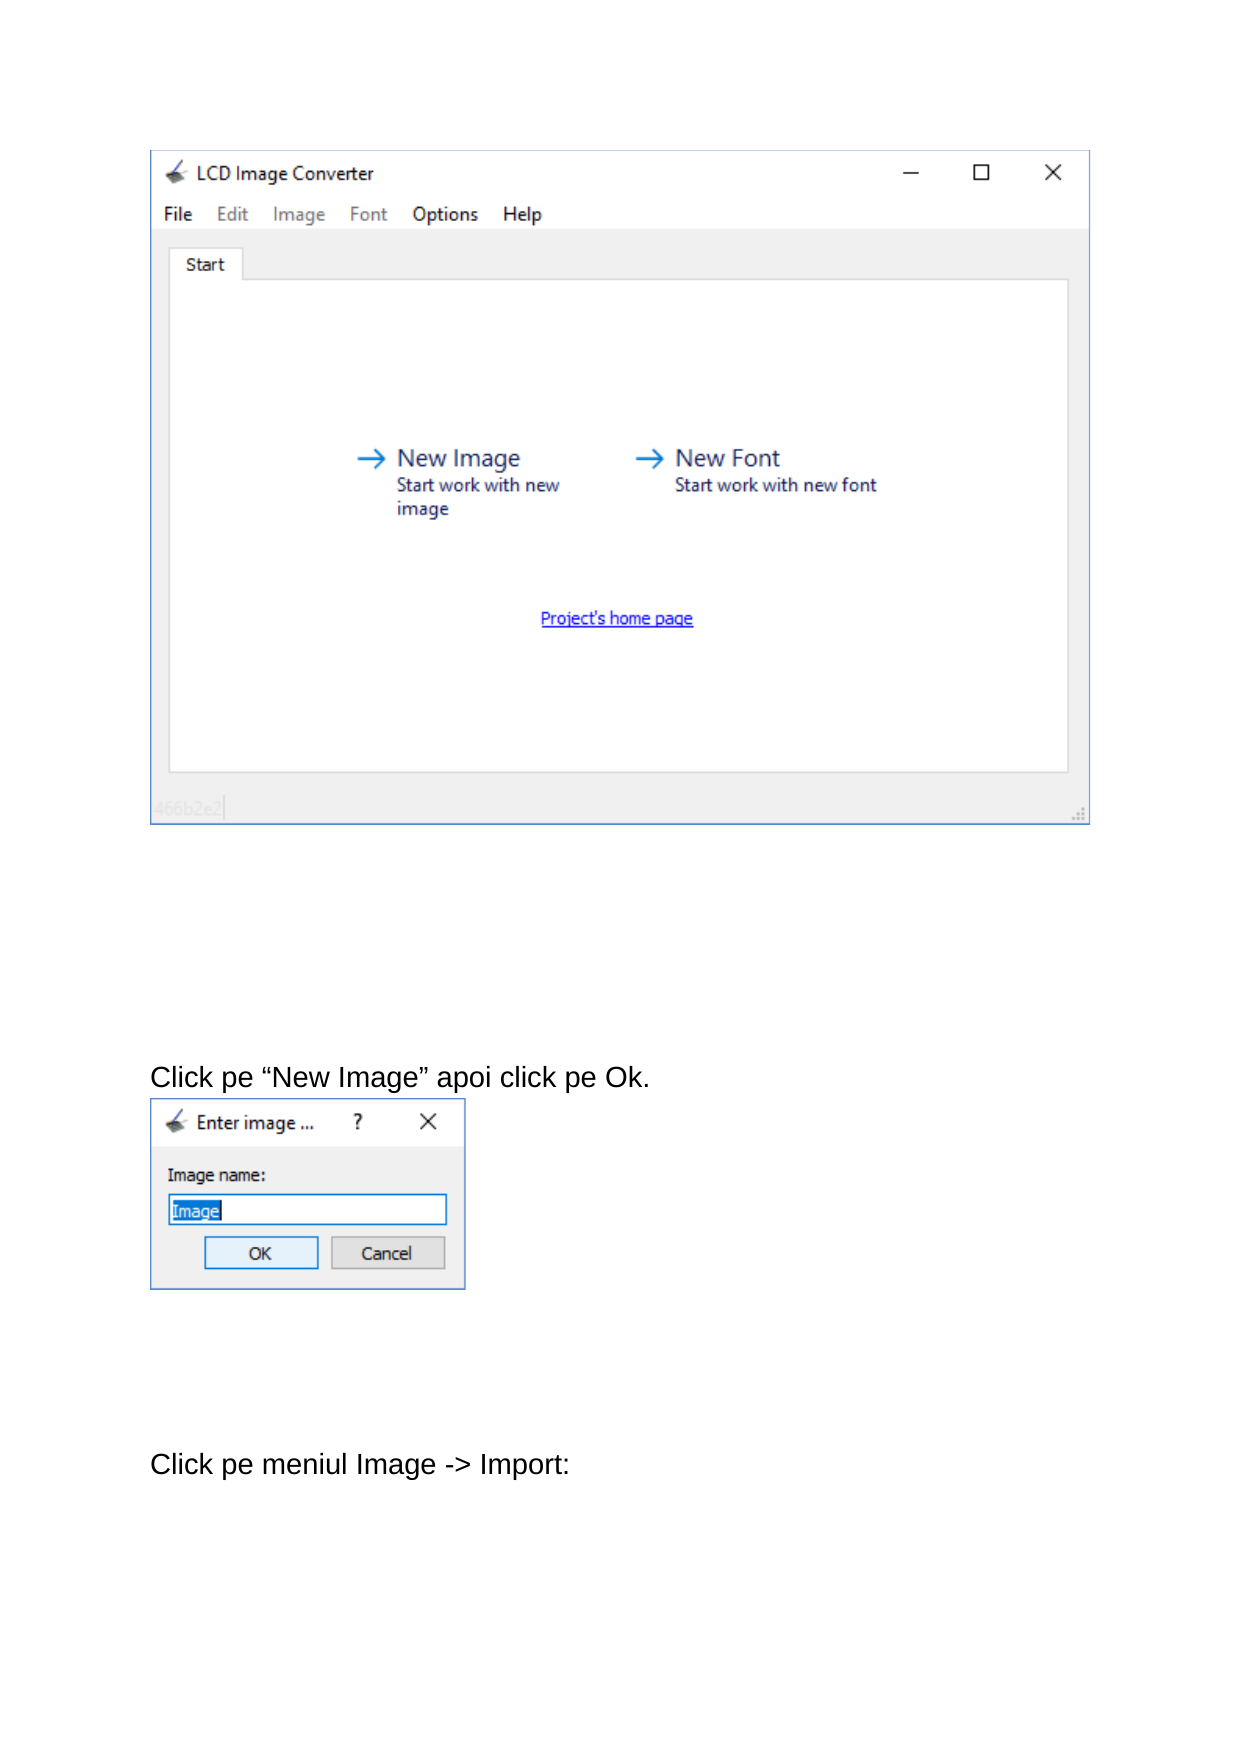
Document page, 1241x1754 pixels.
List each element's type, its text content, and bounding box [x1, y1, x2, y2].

picture [150, 150, 1091, 825]
picture [150, 1098, 466, 1290]
text Click pe “New Image” apoi click pe Ok. [150, 1060, 1090, 1094]
text Click pe meniul Image -> Import: [150, 1447, 1090, 1481]
